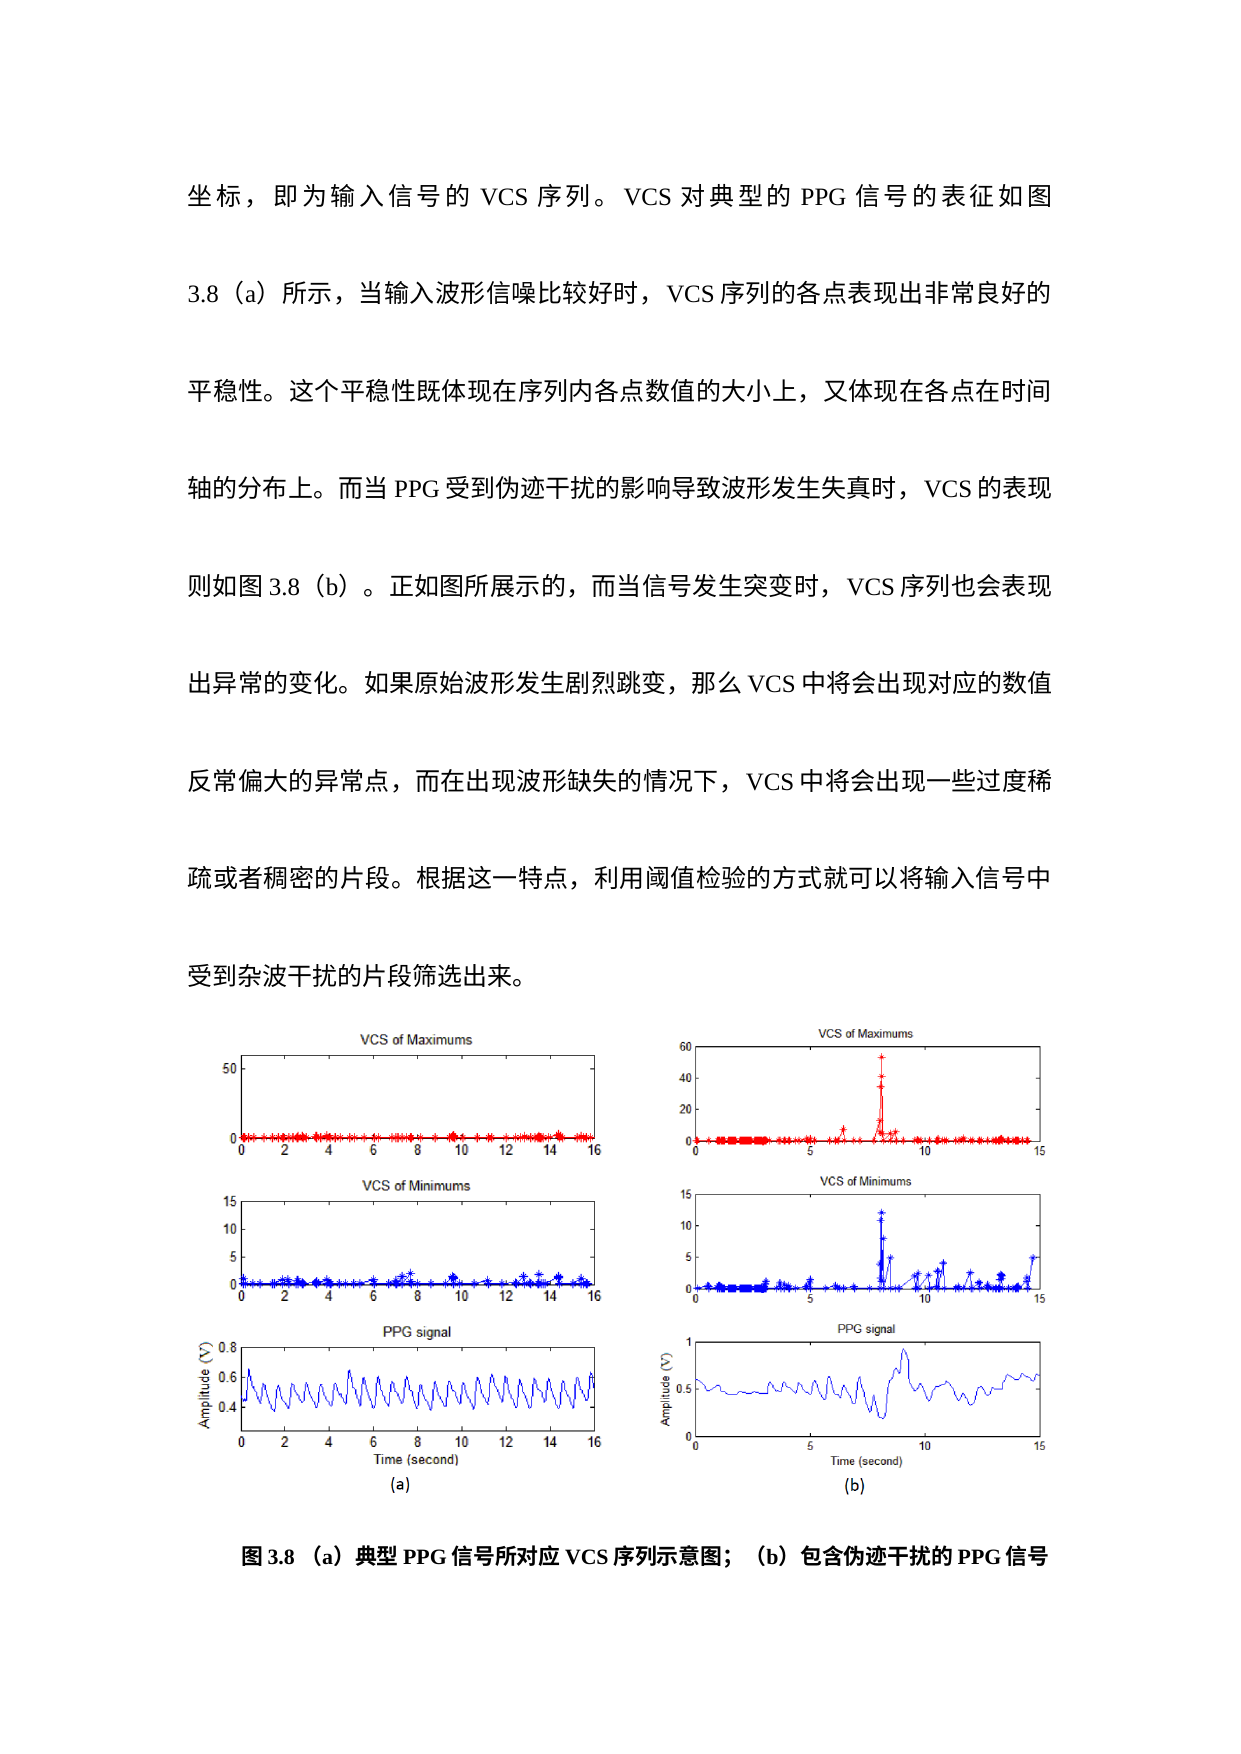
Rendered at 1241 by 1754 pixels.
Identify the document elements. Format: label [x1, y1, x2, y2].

text [187, 1538, 1053, 1571]
picture [187, 1025, 1054, 1501]
text [187, 162, 1053, 1007]
